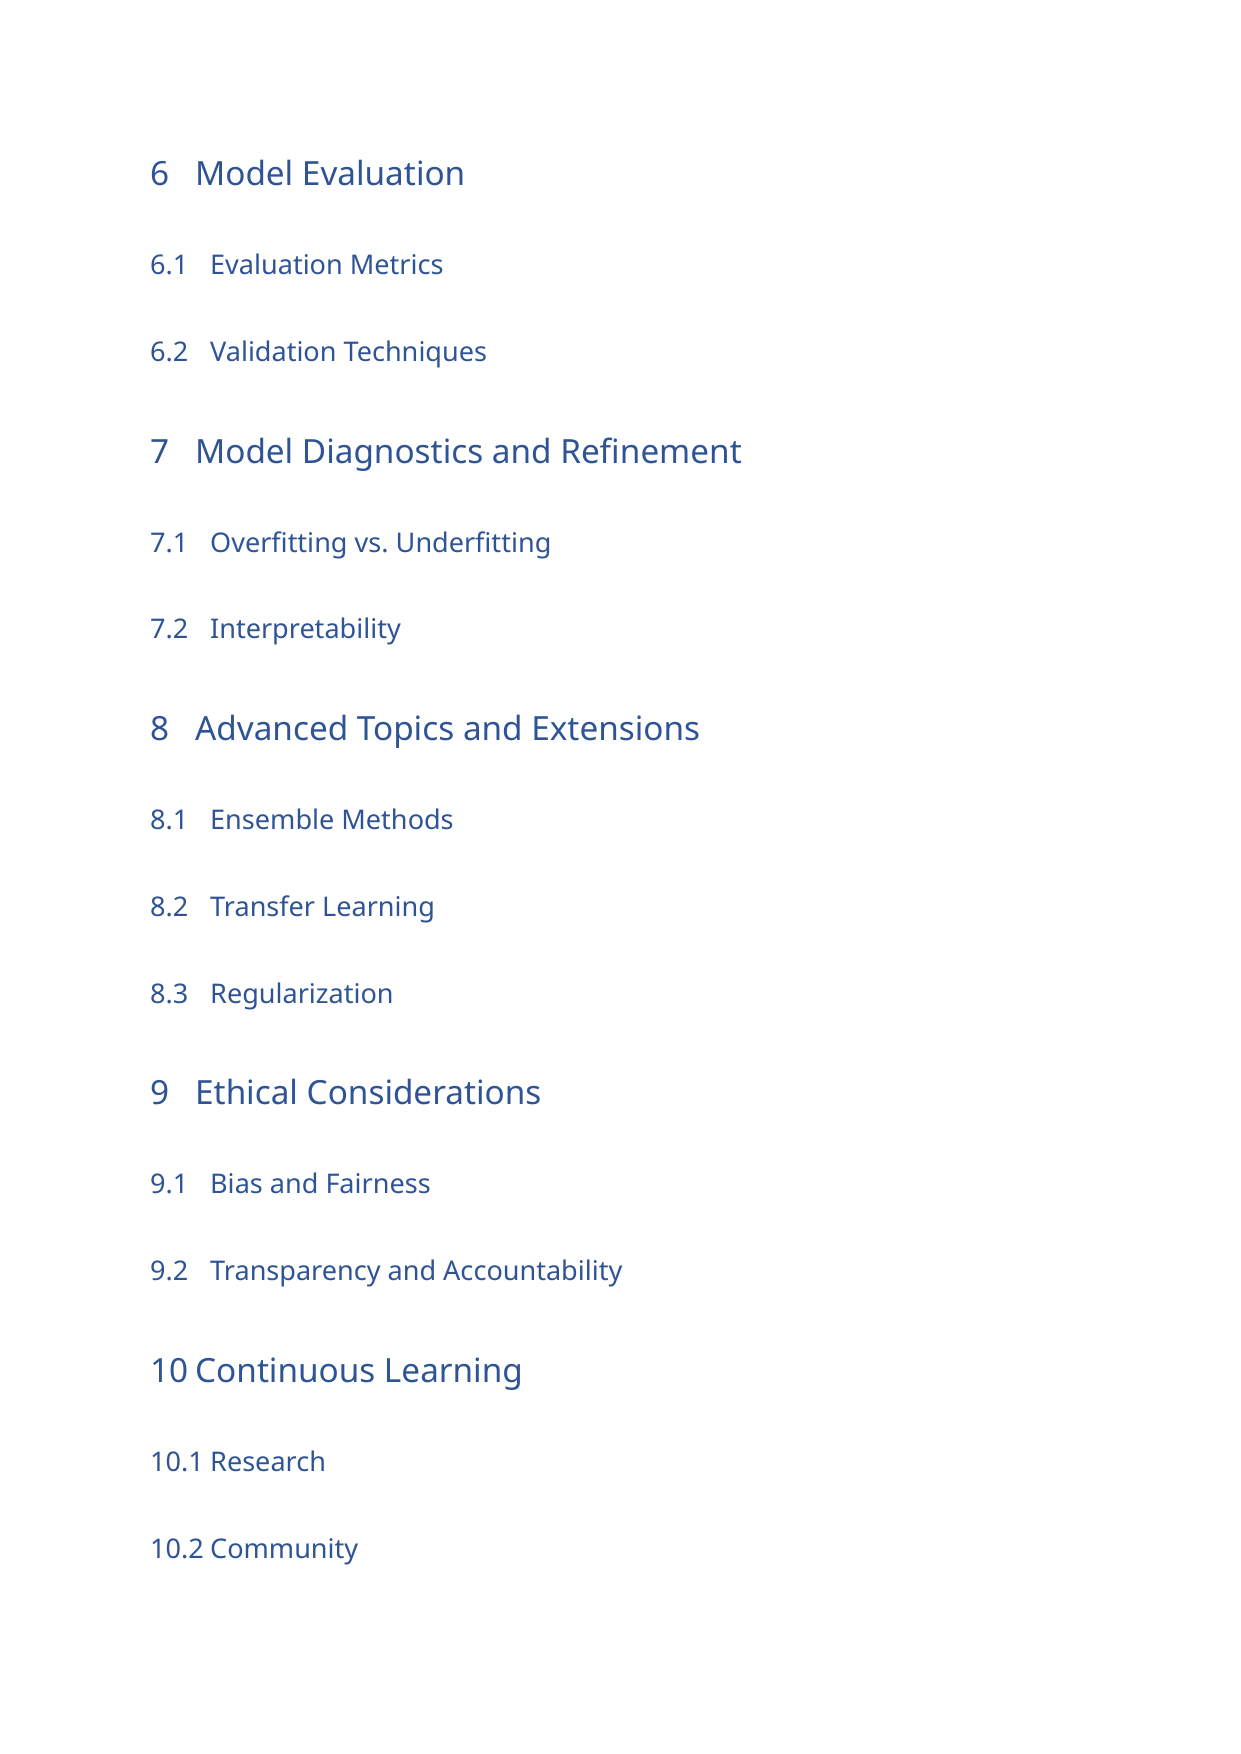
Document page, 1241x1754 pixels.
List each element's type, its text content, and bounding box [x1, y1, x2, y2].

subtitle Interpretability [150, 610, 1090, 647]
subtitle Transfer Learning [150, 887, 1090, 924]
subtitle Transparency and Accountability [150, 1252, 1090, 1288]
subtitle Overfitting vs. Underfitting [150, 523, 1090, 560]
subtitle Ethical Considerations [150, 1069, 1090, 1114]
subtitle Ensemble Methods [150, 801, 1090, 838]
subtitle Advanced Topics and Extensions [150, 705, 1090, 750]
subtitle Community [150, 1529, 1090, 1566]
subtitle Model Diagnostics and Refinement [150, 427, 1090, 473]
subtitle Validation Techniques [150, 332, 1090, 369]
subtitle Continuous Learning [150, 1347, 1090, 1392]
subtitle Regularization [150, 974, 1090, 1011]
subtitle Model Evaluation [150, 150, 1090, 195]
subtitle Bias and Fairness [150, 1165, 1090, 1202]
subtitle Evaluation Metrics [150, 246, 1090, 283]
subtitle Research [150, 1442, 1090, 1479]
